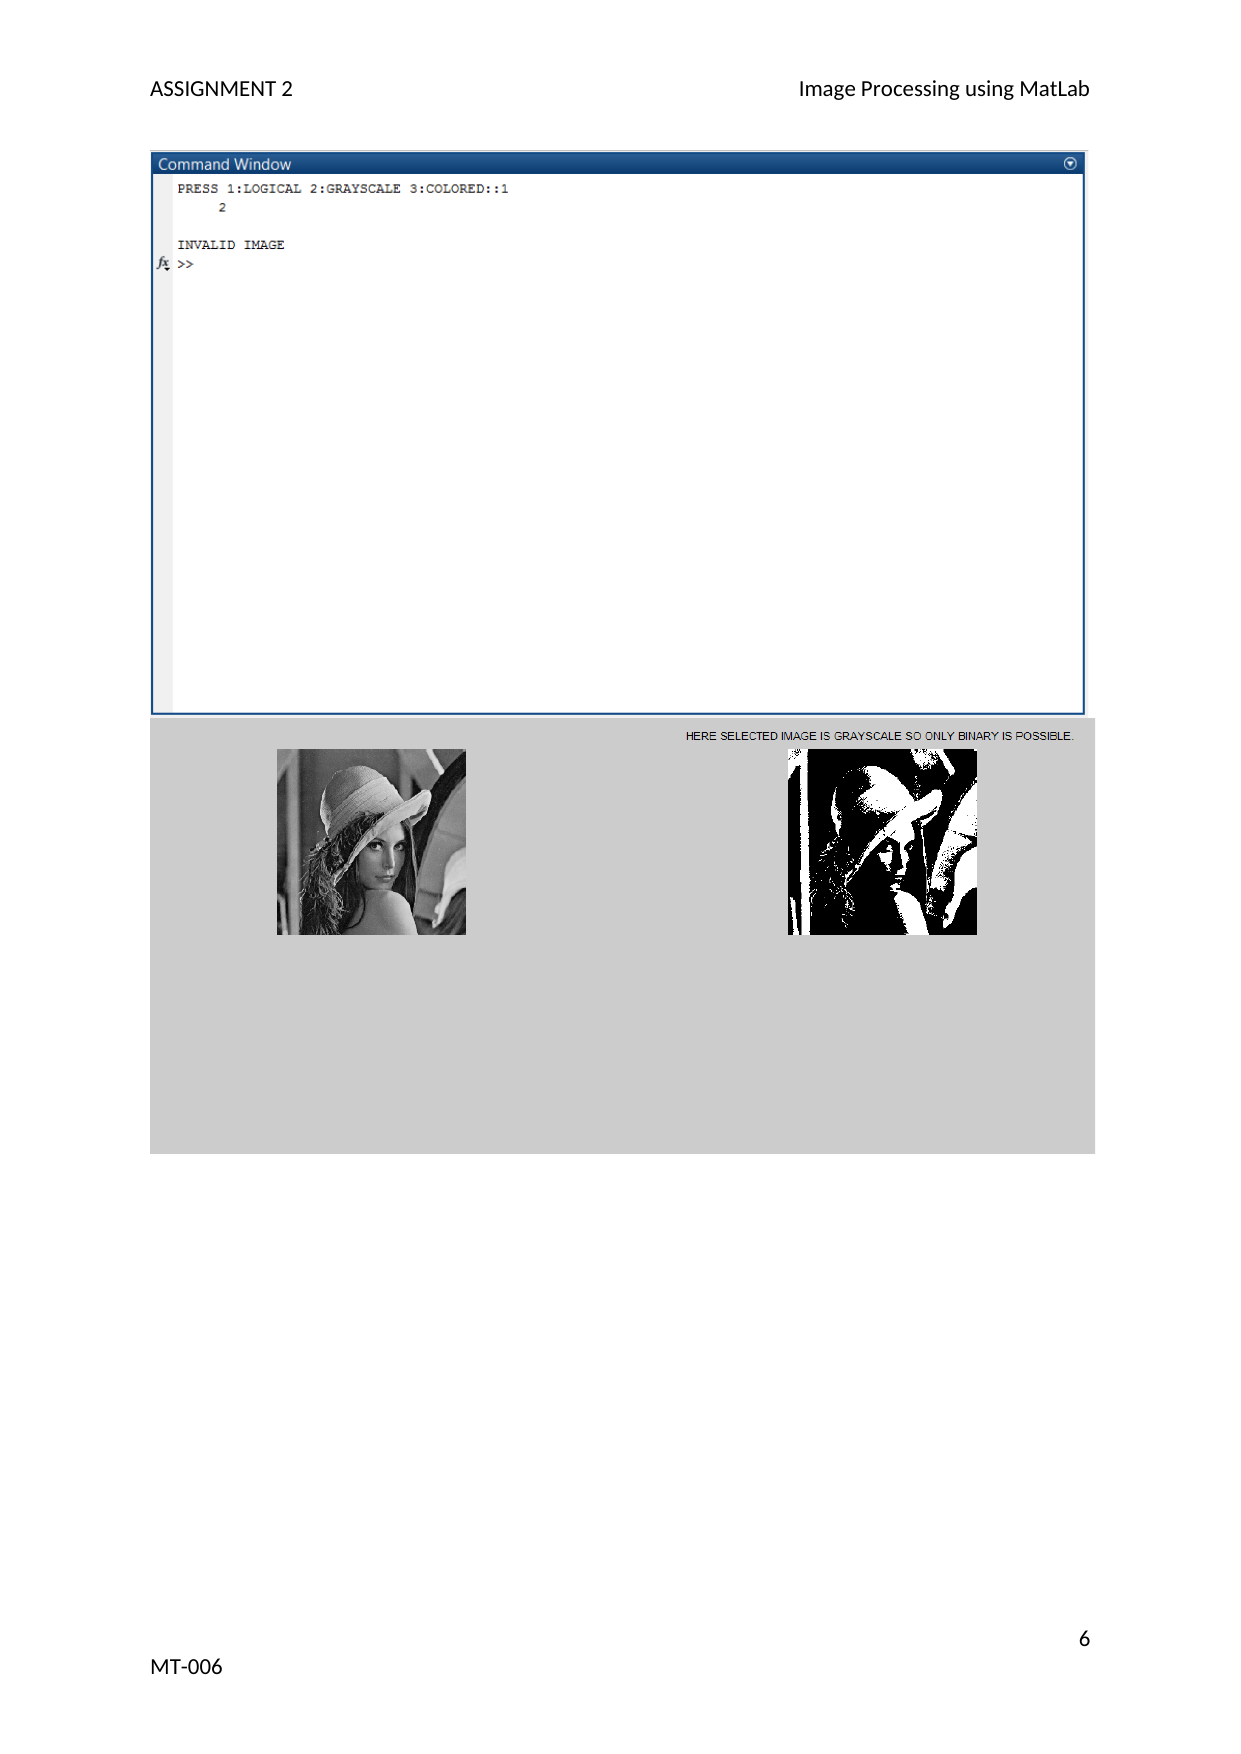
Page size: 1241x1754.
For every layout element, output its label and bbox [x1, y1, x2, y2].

picture [150, 150, 1096, 1154]
